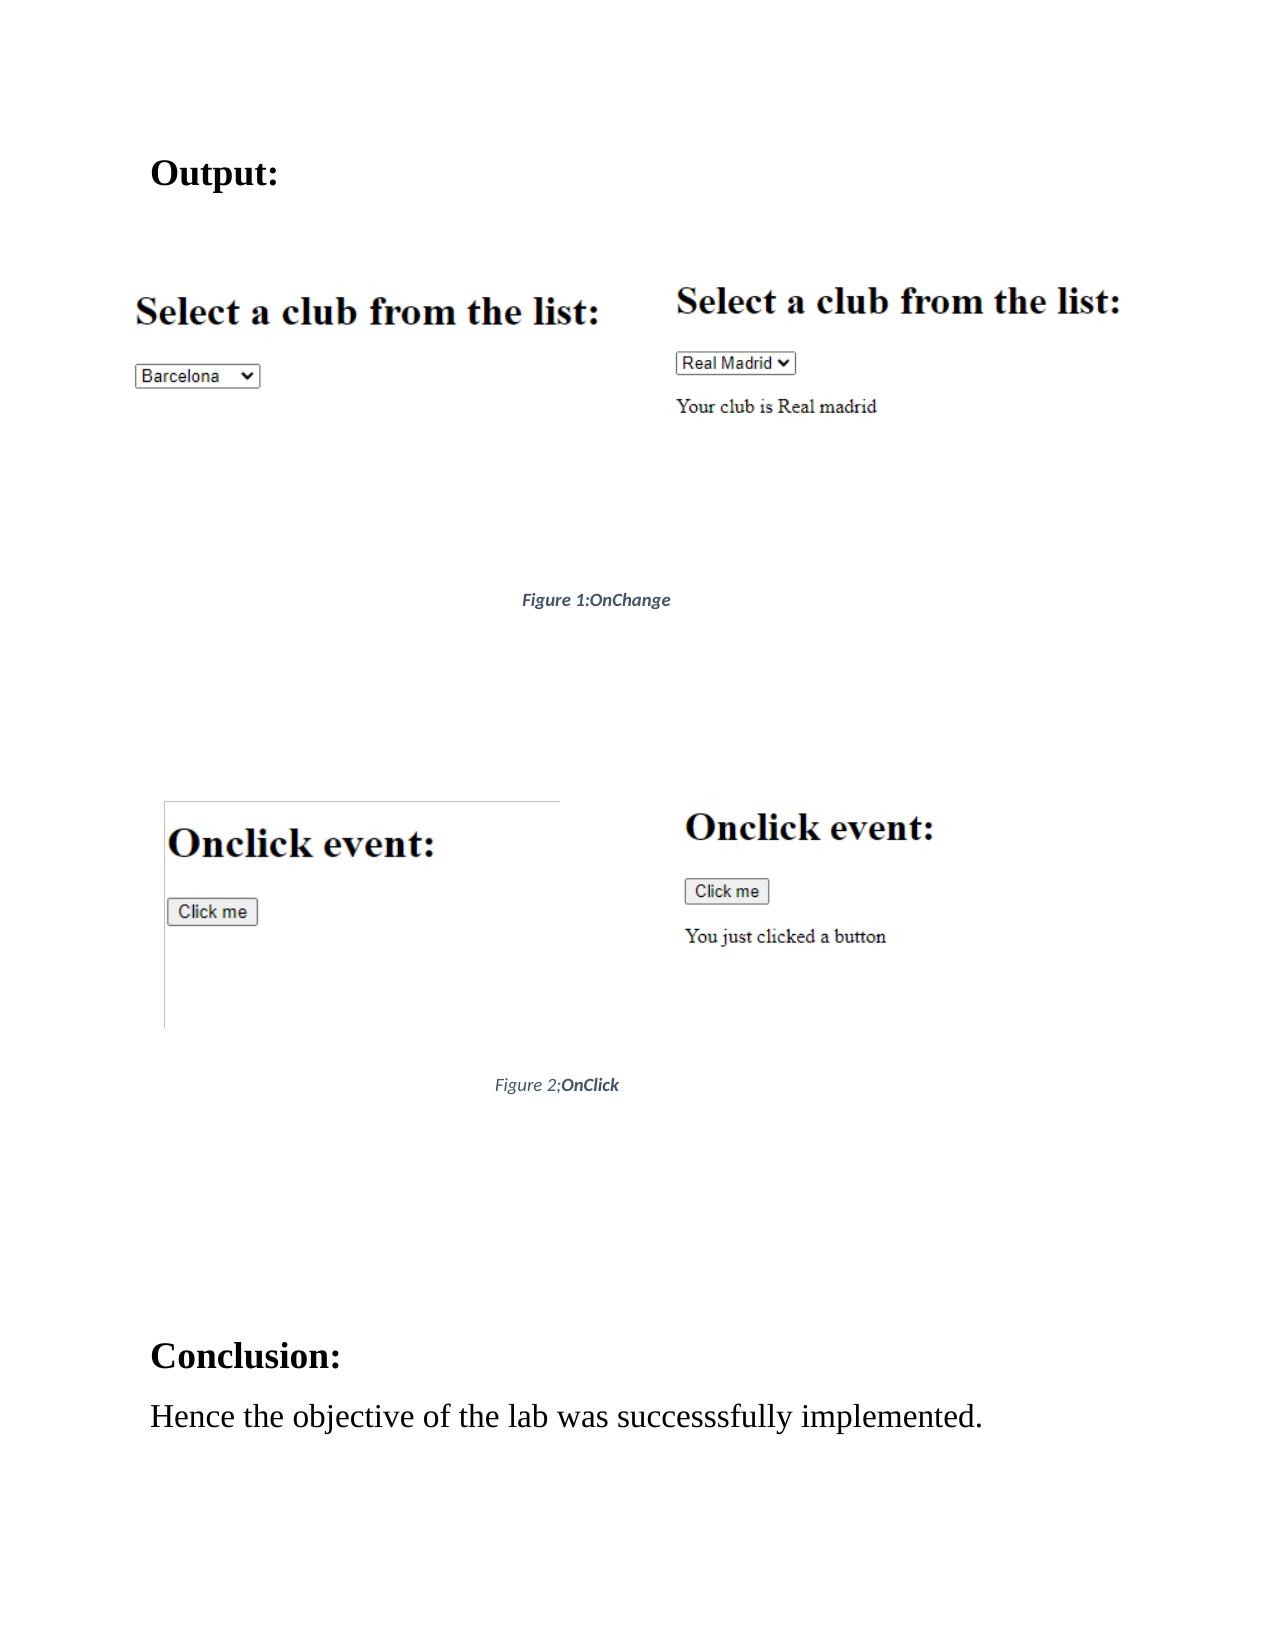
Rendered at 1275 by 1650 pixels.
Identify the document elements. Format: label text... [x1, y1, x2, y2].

text Hence the objective of the lab was successsfully implemented. [150, 1396, 1125, 1434]
picture [671, 262, 1197, 521]
picture [681, 797, 1025, 1019]
picture [126, 279, 660, 488]
text Conclusion: [150, 1333, 1125, 1377]
text Output: [150, 150, 1125, 193]
picture [0, 510, 561, 1028]
